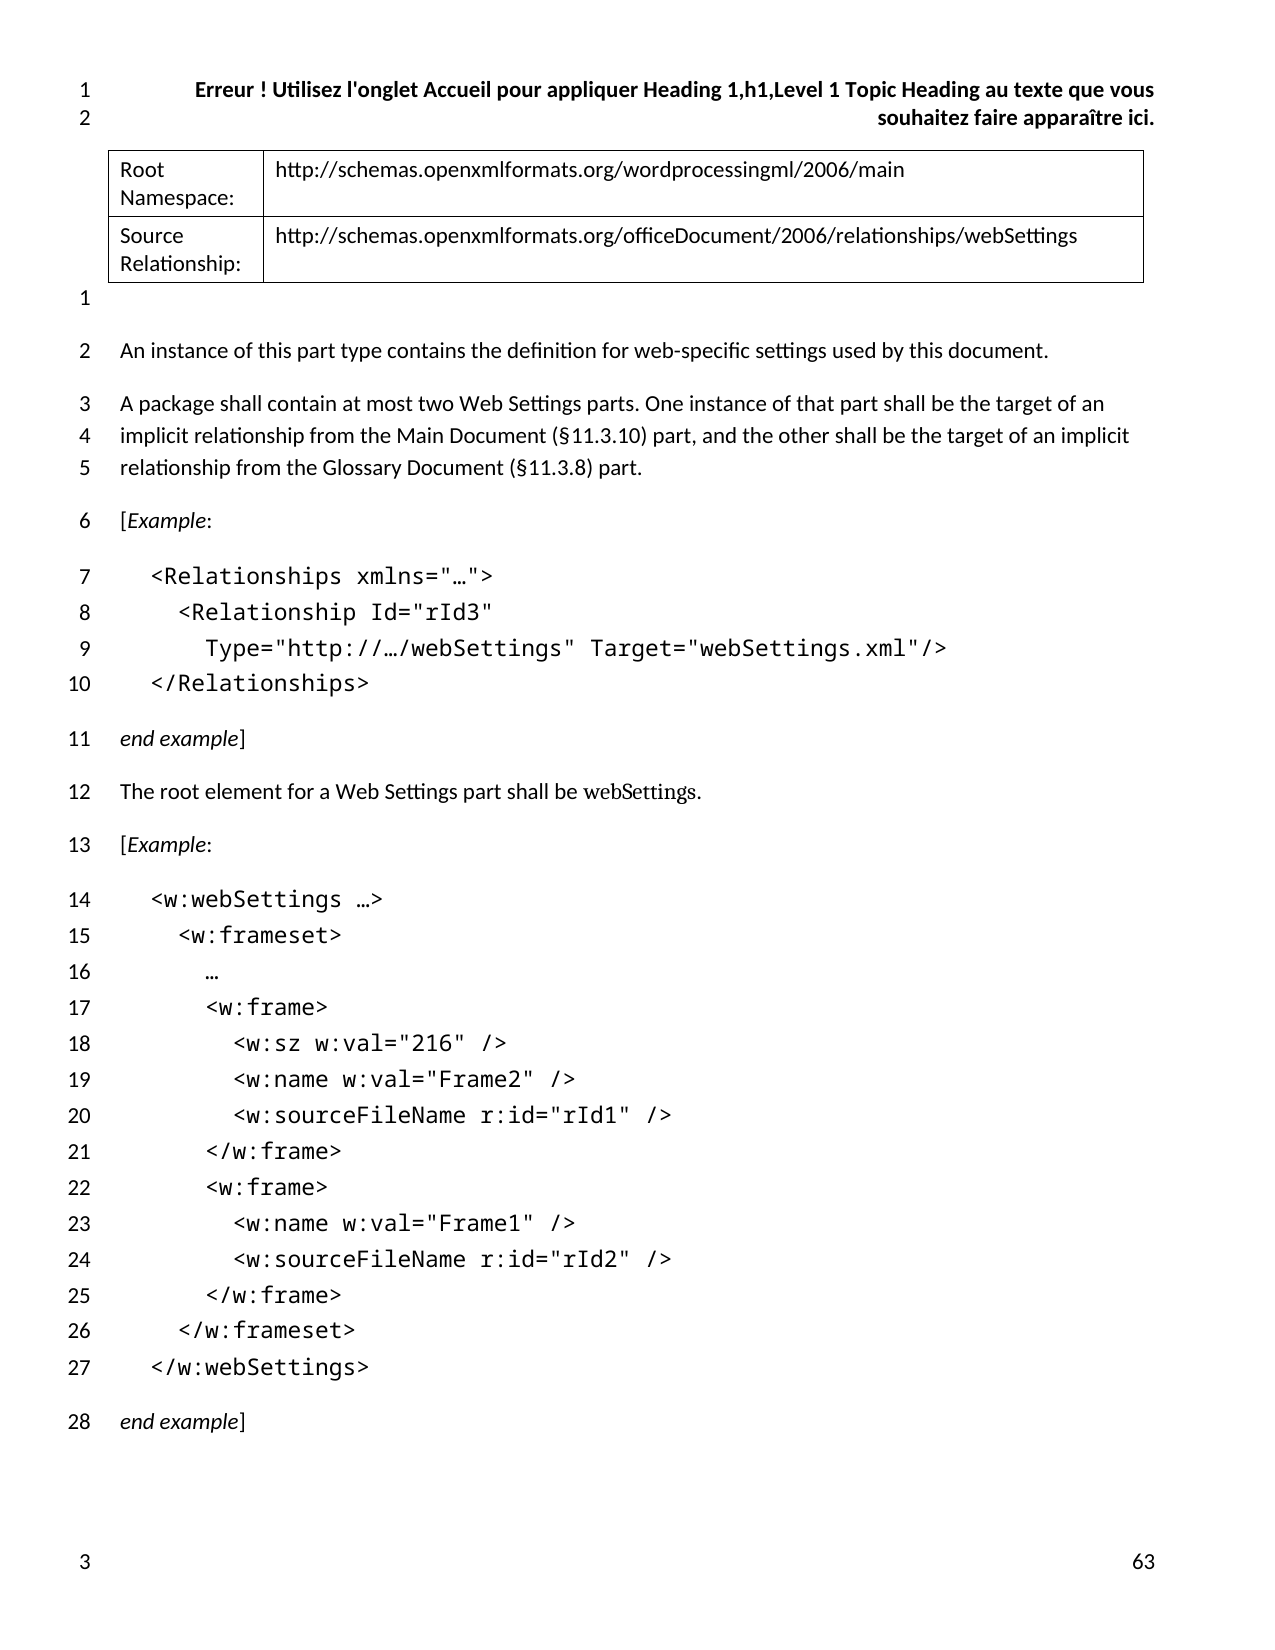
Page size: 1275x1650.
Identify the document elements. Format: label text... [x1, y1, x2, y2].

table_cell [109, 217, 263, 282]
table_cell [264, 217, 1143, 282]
text A package shall contain at most two Web Settings parts. One instance of that part shall be the target of an implicit relationship from the Main Document (§11.3.10) part, and the other shall be the target of an implicit relationship from the Glossary Document (§11.3.8) part. [120, 389, 1155, 482]
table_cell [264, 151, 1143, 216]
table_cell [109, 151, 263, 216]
text [Example: [120, 507, 1155, 534]
text end example] [120, 1407, 1155, 1435]
text An instance of this part type contains the definition for web-specific settings used by this document. [120, 336, 1155, 364]
text <w:webSettings …> <w:frameset> … <w:frame> <w:sz w:val="216" /> <w:name w:val="Frame2" /> <w:sourceFileName r:id="rId1" /> </w:frame> [150, 883, 1155, 1166]
text [Example: [120, 830, 1155, 858]
text end example] [120, 724, 1155, 752]
text The root element for a Web Settings part shall be webSettings. [120, 777, 1155, 805]
text <Relationships xmlns="…"> <Relationship Id="rId3" Type="http://…/webSettings" Target="webSettings.xml"/> </Relationships> [150, 559, 1155, 699]
text <w:frame> <w:name w:val="Frame1" /> <w:sourceFileName r:id="rId2" /> </w:frame> </w:frameset> </w:webSettings> [150, 1171, 1155, 1382]
